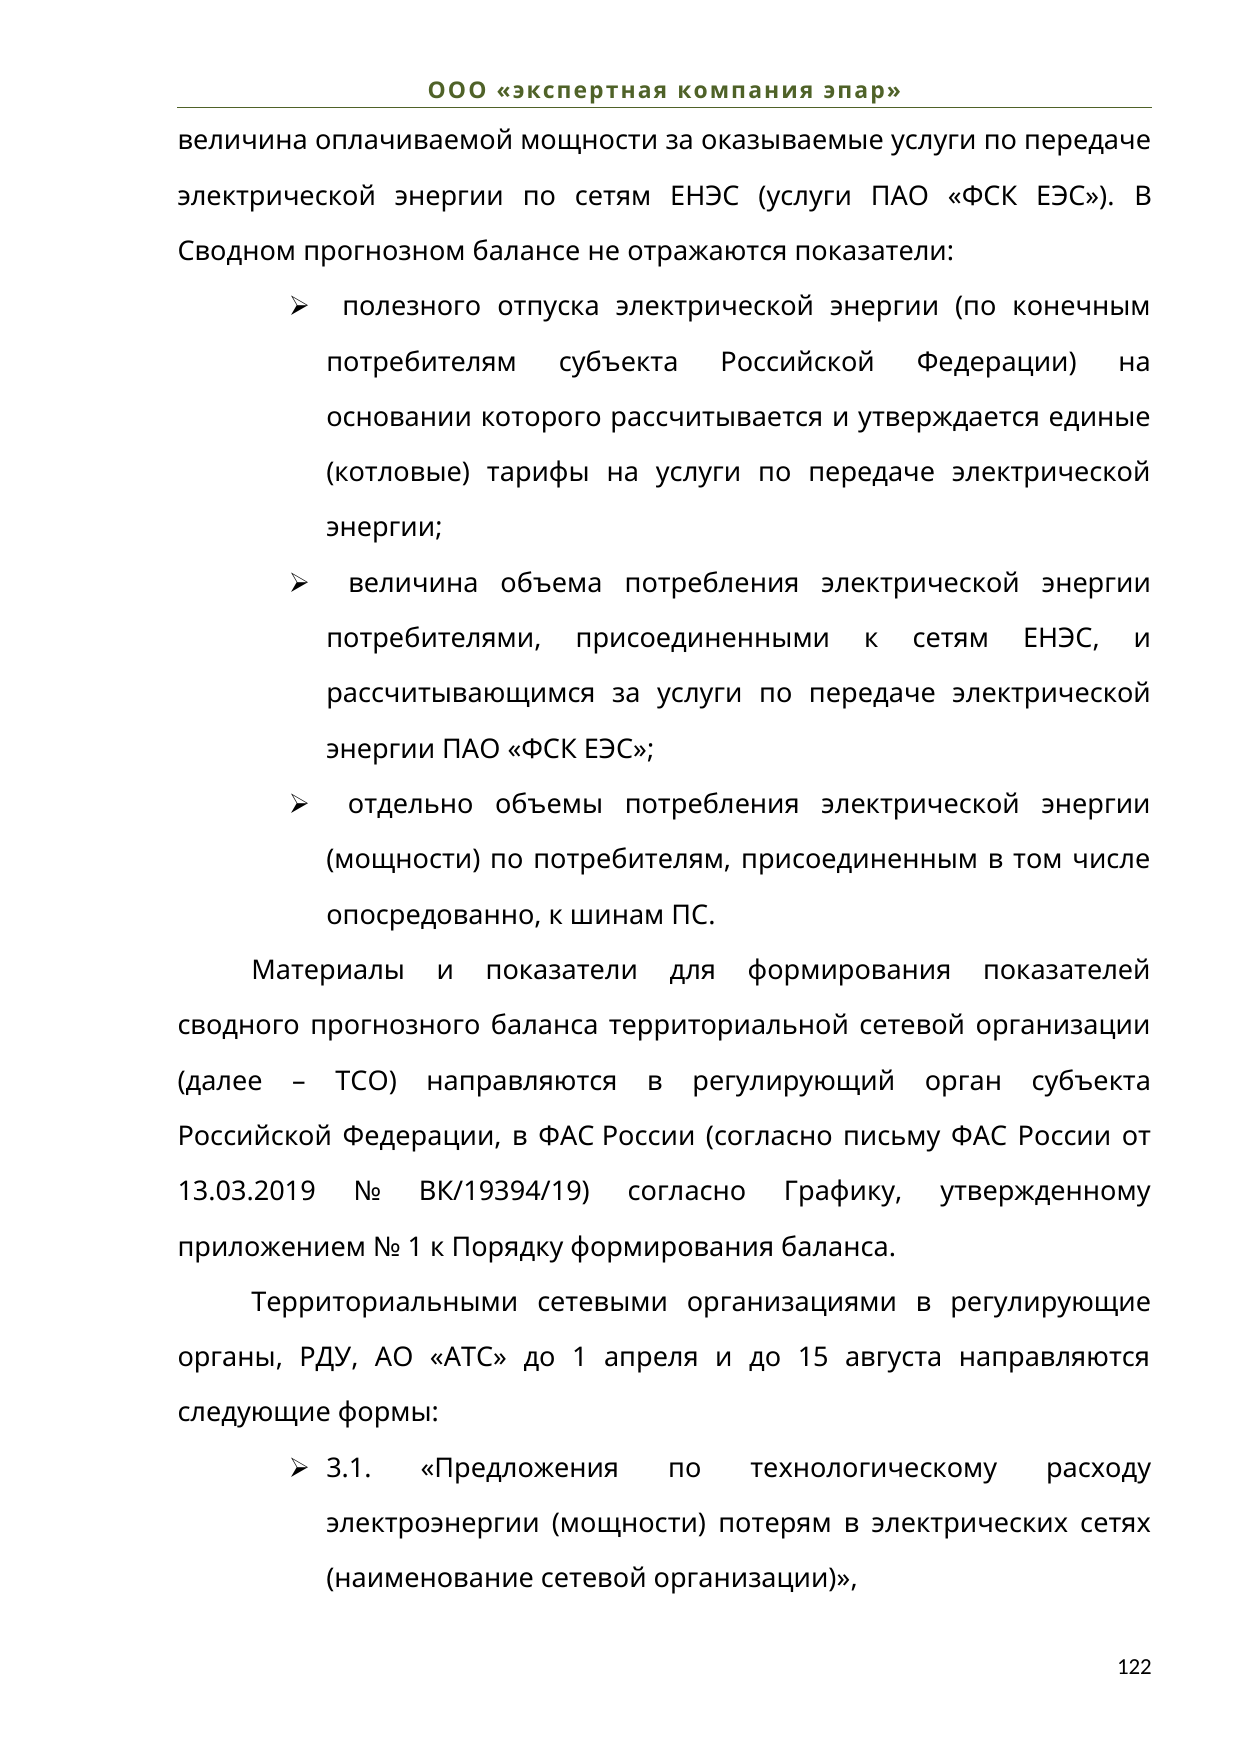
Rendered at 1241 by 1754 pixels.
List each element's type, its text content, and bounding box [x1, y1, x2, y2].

text Материалы и показатели для формирования показателей сводного прогнозного баланса территориальной сетевой организации (далее – ТСО) направляются в регулирующий орган субъекта Российской Федерации, в ФАС России (согласно письму ФАС России от 13.03.2019 № ВК/19394/19) согласно Графику, утвержденному приложением № 1 к Порядку формирования баланса. [177, 950, 1152, 1264]
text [177, 121, 1152, 268]
list отдельно объемы потребления электрической энергии (мощности) по потребителям, присоединенным в том числе опосредованно, к шинам ПС. [288, 784, 1152, 932]
list величина объема потребления электрической энергии потребителями, присоединенными к сетям ЕНЭС, и рассчитывающимся за услуги по передаче электрической энергии ПАО «ФСК ЕЭС»; [288, 563, 1152, 766]
text Территориальными сетевыми организациями в регулирующие органы, РДУ, АО «АТС» до 1 апреля и до 15 августа направляются следующие формы: [177, 1282, 1152, 1430]
list 3.1. «Предложения по технологическому расходу электроэнергии (мощности) потерям в электрических сетях (наименование сетевой организации)», [288, 1448, 1152, 1596]
list полезного отпуска электрической энергии (по конечным потребителям субъекта Российской Федерации) на основании которого рассчитывается и утверждается единые (котловые) тарифы на услуги по передаче электрической энергии; [288, 287, 1152, 545]
